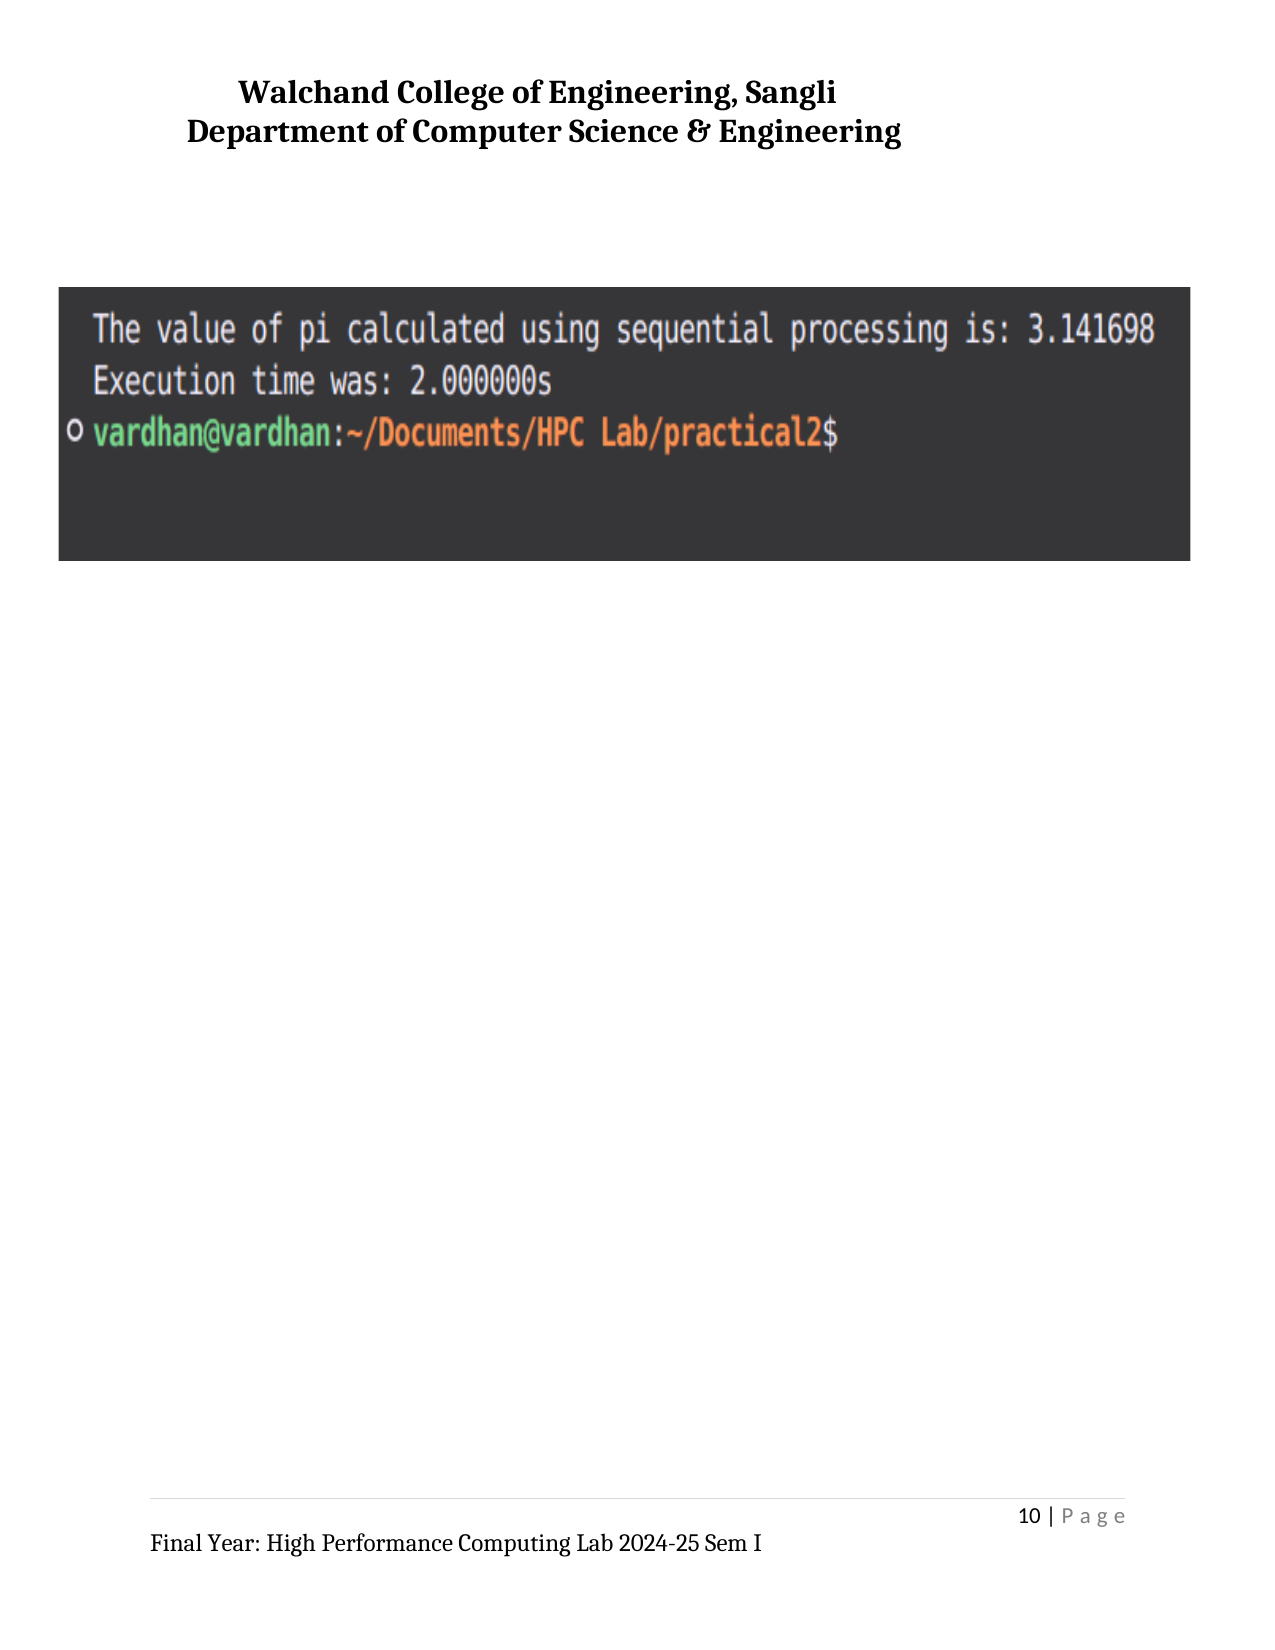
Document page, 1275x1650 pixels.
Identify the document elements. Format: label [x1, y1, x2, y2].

picture [58, 287, 1191, 561]
